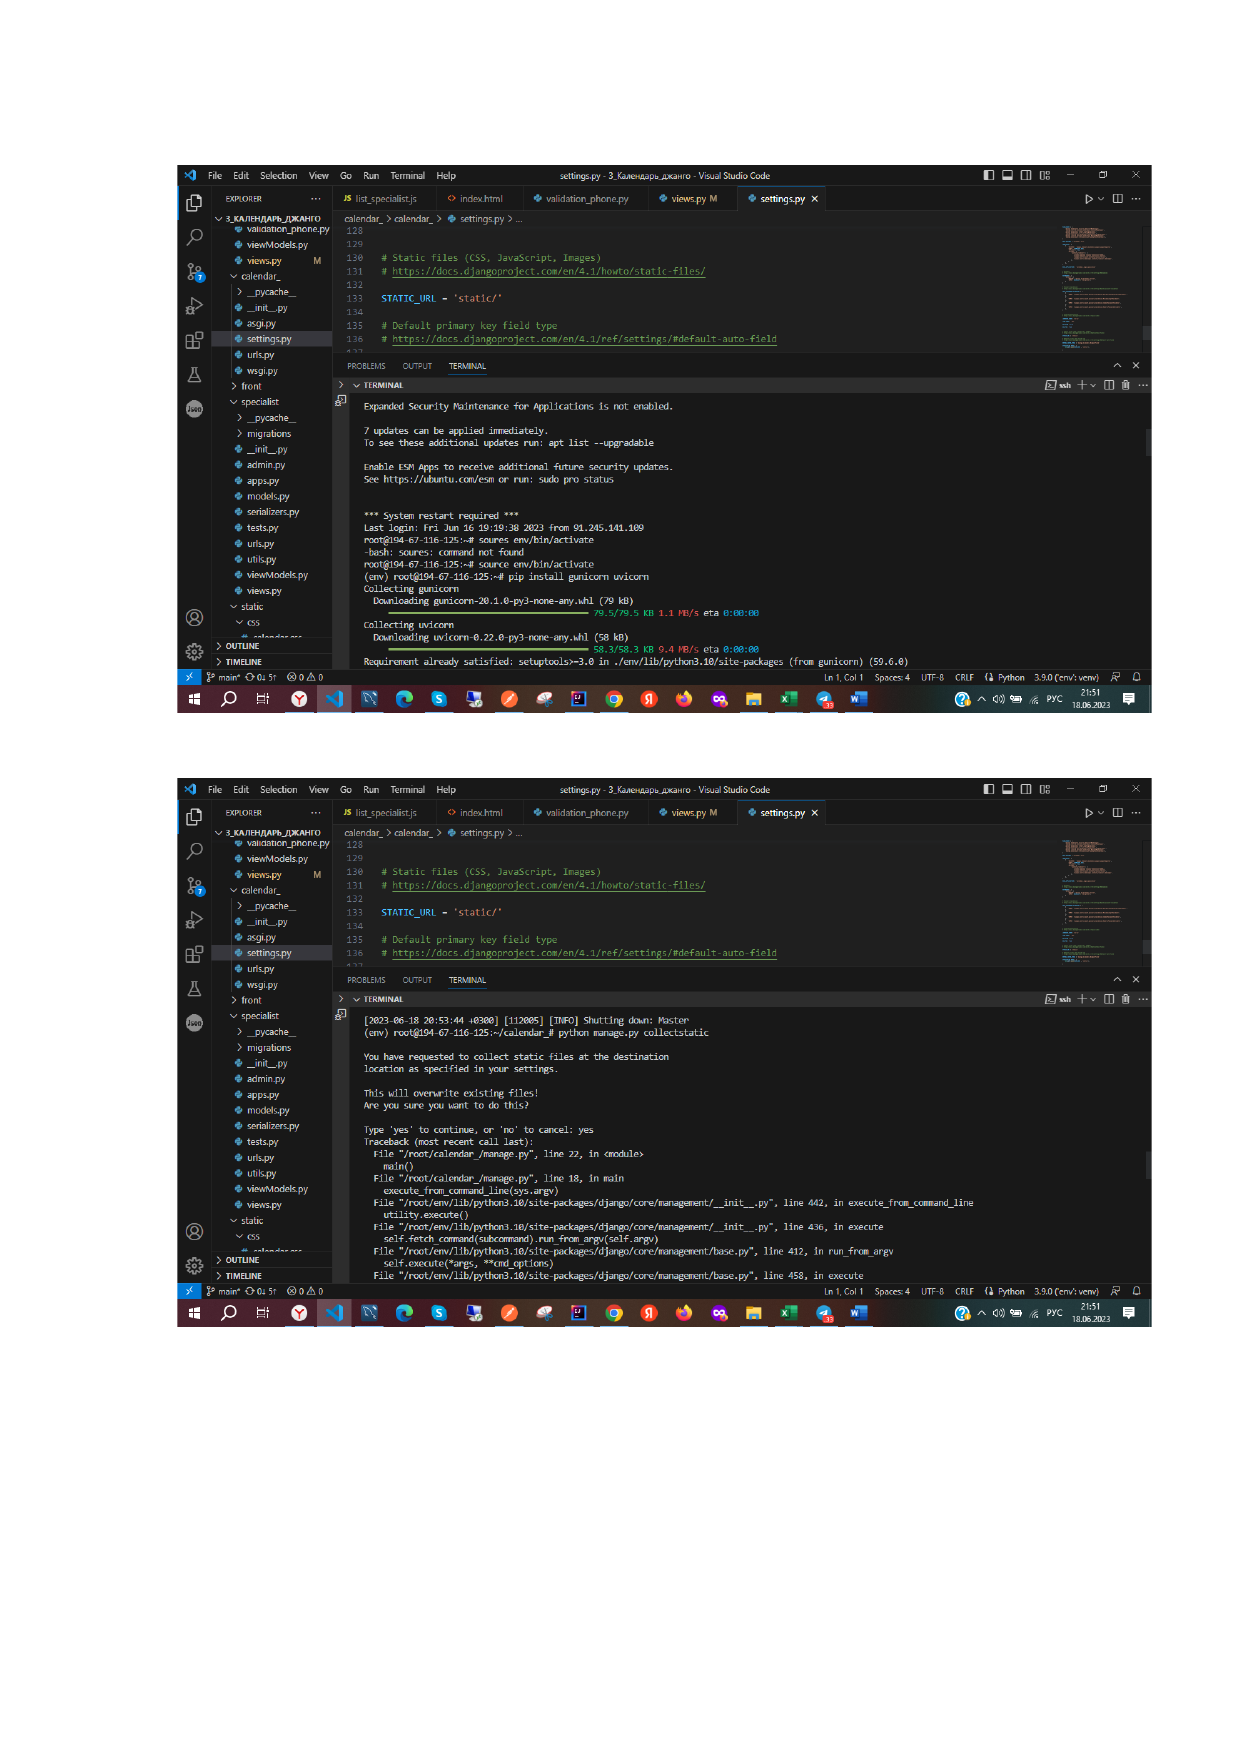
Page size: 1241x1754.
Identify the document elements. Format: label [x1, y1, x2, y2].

picture [177, 778, 1152, 1327]
picture [177, 165, 1152, 713]
